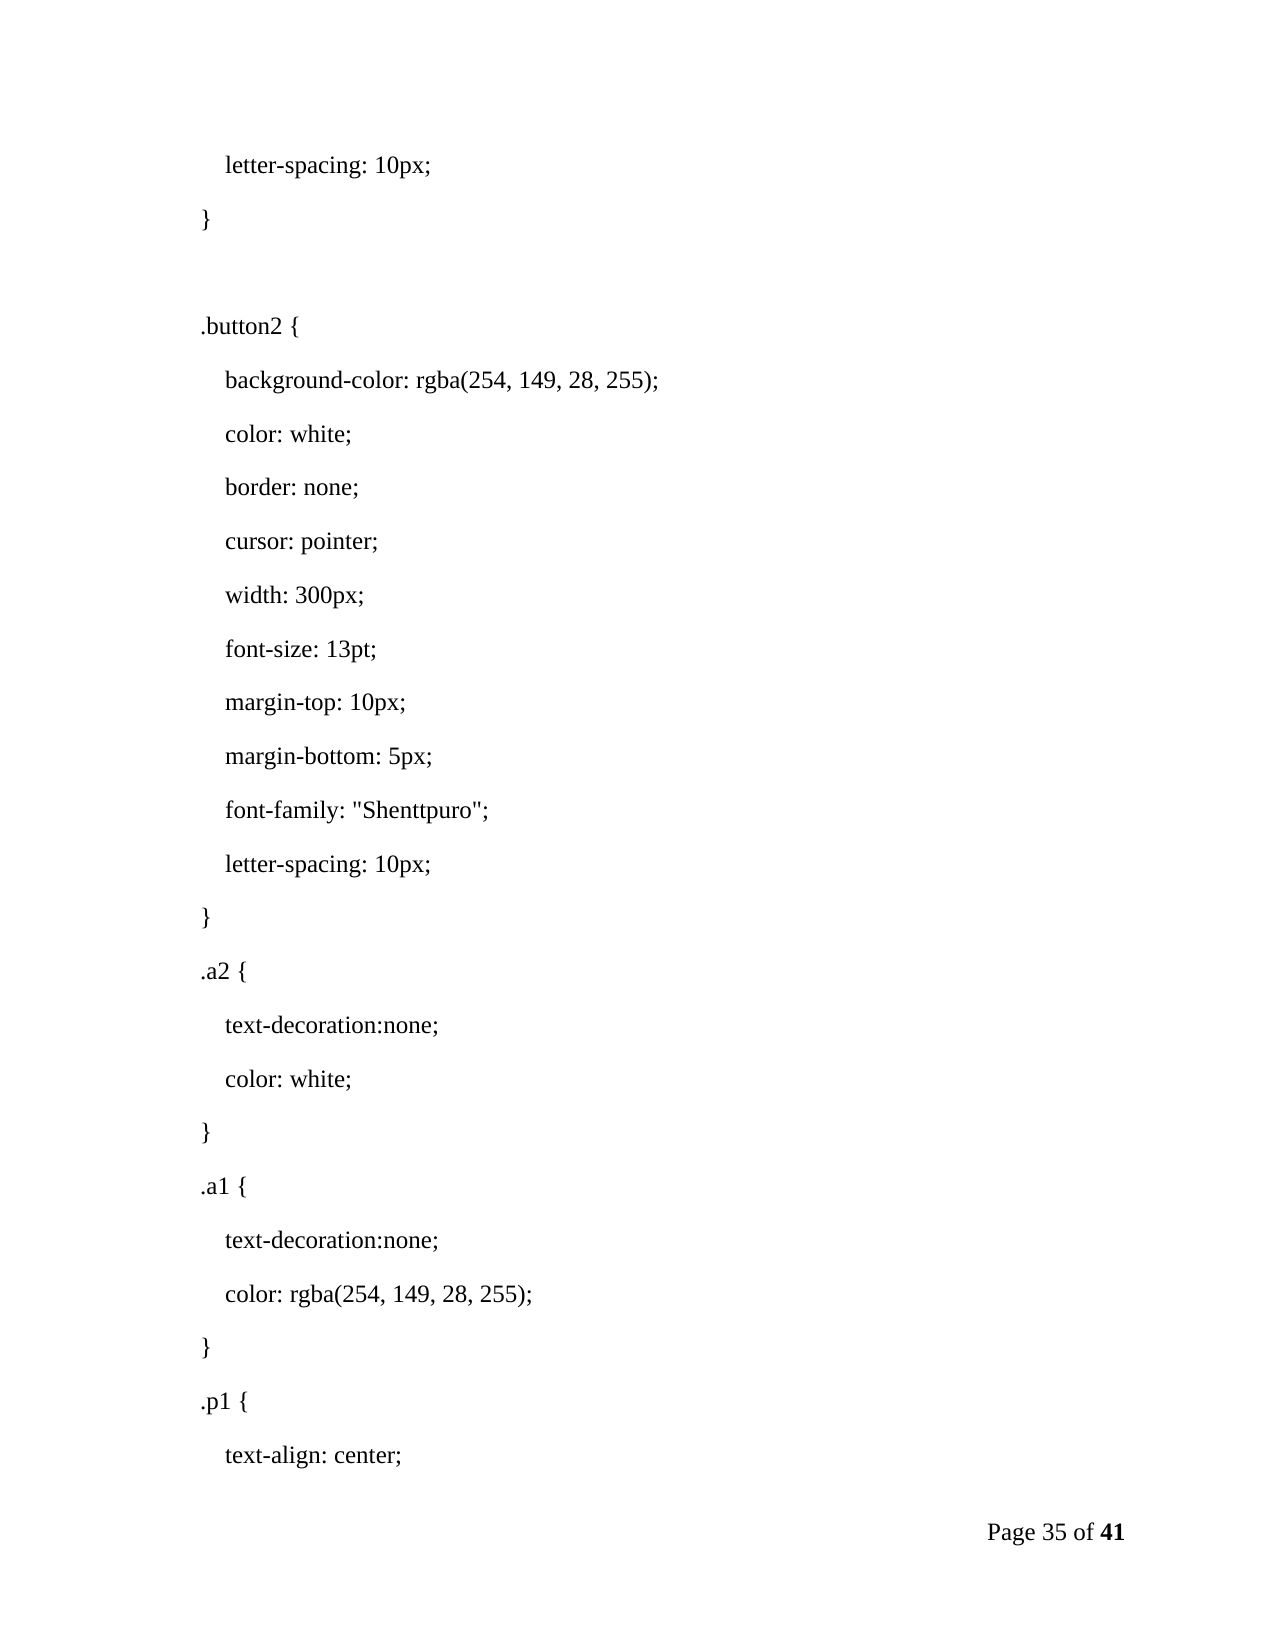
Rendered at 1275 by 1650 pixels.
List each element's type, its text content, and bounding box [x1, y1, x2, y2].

text } [150, 1332, 1125, 1361]
text .p1 { [150, 1386, 1125, 1415]
text width: 300px; [150, 580, 1125, 609]
text letter-spacing: 10px; [150, 150, 1125, 179]
text .button2 { [150, 311, 1125, 340]
text border: none; [150, 472, 1125, 501]
text color: white; [150, 419, 1125, 447]
text text-decoration:none; [150, 1225, 1125, 1254]
text font-size: 13pt; [150, 634, 1125, 662]
text margin-bottom: 5px; [150, 741, 1125, 770]
text color: white; [150, 1064, 1125, 1092]
text } [150, 902, 1125, 931]
text letter-spacing: 10px; [150, 849, 1125, 877]
text .a2 { [150, 956, 1125, 985]
text background-color: rgba(254, 149, 28, 255); [150, 365, 1125, 394]
text font-family: "Shenttpuro"; [150, 795, 1125, 824]
text } [150, 1117, 1125, 1146]
text margin-top: 10px; [150, 687, 1125, 716]
text color: rgba(254, 149, 28, 255); [150, 1279, 1125, 1307]
text .a1 { [150, 1171, 1125, 1200]
text } [150, 204, 1125, 232]
text cursor: pointer; [150, 526, 1125, 555]
text text-decoration:none; [150, 1010, 1125, 1039]
text text-align: center; [150, 1440, 1125, 1469]
